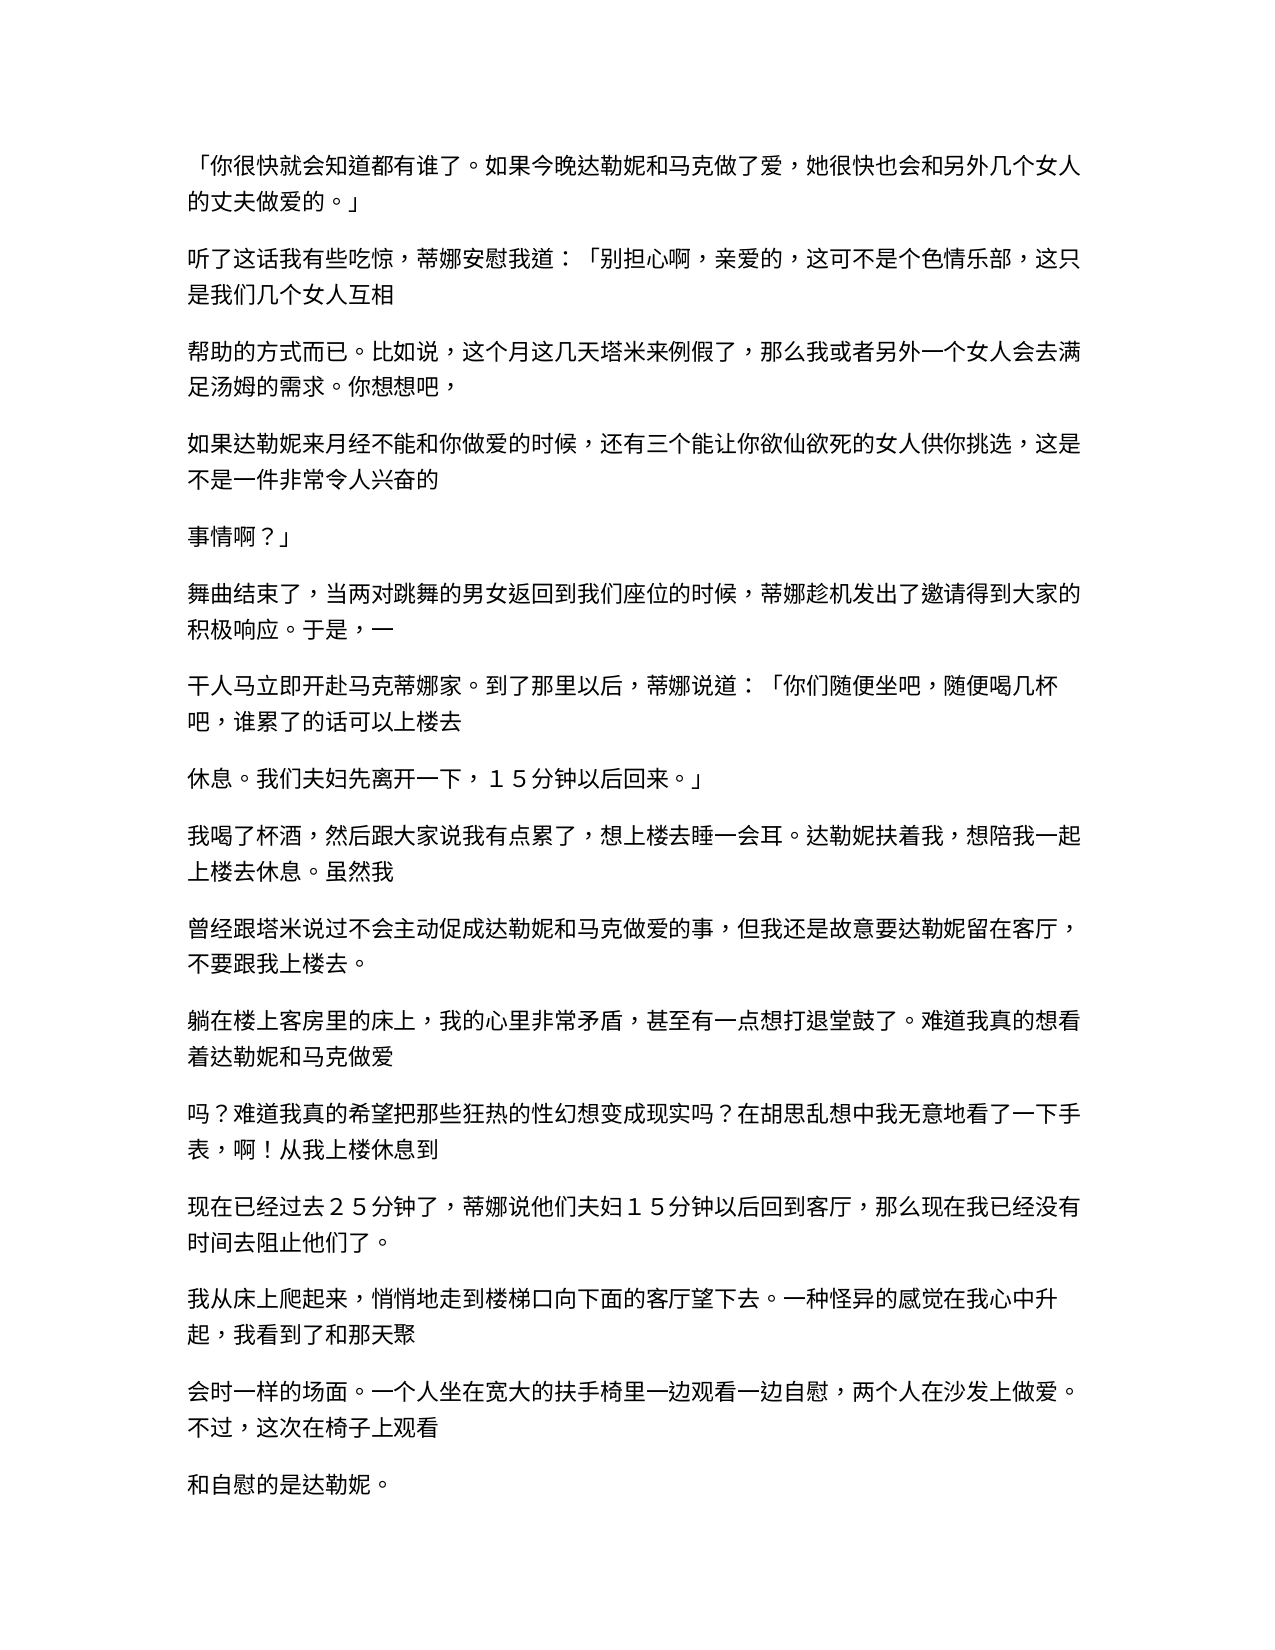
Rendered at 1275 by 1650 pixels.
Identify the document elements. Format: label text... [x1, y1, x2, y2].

text 我喝了杯酒，然后跟大家说我有点累了，想上楼去睡一会耳。达勒妮扶着我，想陪我一起上楼去休息。虽然我 [187, 820, 1087, 887]
text 听了这话我有些吃惊，蒂娜安慰我道：「别担心啊，亲爱的，这可不是个色情乐部，这只是我们几个女人互相 [187, 243, 1087, 310]
text 和自慰的是达勒妮。 [187, 1469, 1087, 1500]
text 曾经跟塔米说过不会主动促成达勒妮和马克做爱的事，但我还是故意要达勒妮留在客厅，不要跟我上楼去。 [187, 912, 1087, 980]
text 现在已经过去２５分钟了，蒂娜说他们夫妇１５分钟以后回到客厅，那么现在我已经没有时间去阻止他们了。 [187, 1191, 1087, 1258]
text 舞曲结束了，当两对跳舞的男女返回到我们座位的时候，蒂娜趁机发出了邀请得到大家的积极响应。于是，一 [187, 578, 1087, 645]
text 如果达勒妮来月经不能和你做爱的时候，还有三个能让你欲仙欲死的女人供你挑选，这是不是一件非常令人兴奋的 [187, 428, 1087, 495]
text 我从床上爬起来，悄悄地走到楼梯口向下面的客厅望下去。一种怪异的感觉在我心中升起，我看到了和那天聚 [187, 1283, 1087, 1351]
text 休息。我们夫妇先离开一下，１５分钟以后回来。」 [187, 763, 1087, 794]
text 「你很快就会知道都有谁了。如果今晚达勒妮和马克做了爱，她很快也会和另外几个女人的丈夫做爱的。」 [187, 150, 1087, 217]
text 干人马立即开赴马克蒂娜家。到了那里以后，蒂娜说道：「你们随便坐吧，随便喝几杯吧，谁累了的话可以上楼去 [187, 670, 1087, 737]
text 事情啊？」 [187, 521, 1087, 552]
text 帮助的方式而已。比如说，这个月这几天塔米来例假了，那么我或者另外一个女人会去满足汤姆的需求。你想想吧， [187, 335, 1087, 403]
text 会时一样的场面。一个人坐在宽大的扶手椅里一边观看一边自慰，两个人在沙发上做爱。不过，这次在椅子上观看 [187, 1376, 1087, 1443]
text 吗？难道我真的希望把那些狂热的性幻想变成现实吗？在胡思乱想中我无意地看了一下手表，啊！从我上楼休息到 [187, 1098, 1087, 1165]
text 躺在楼上客房里的床上，我的心里非常矛盾，甚至有一点想打退堂鼓了。难道我真的想看着达勒妮和马克做爱 [187, 1005, 1087, 1072]
